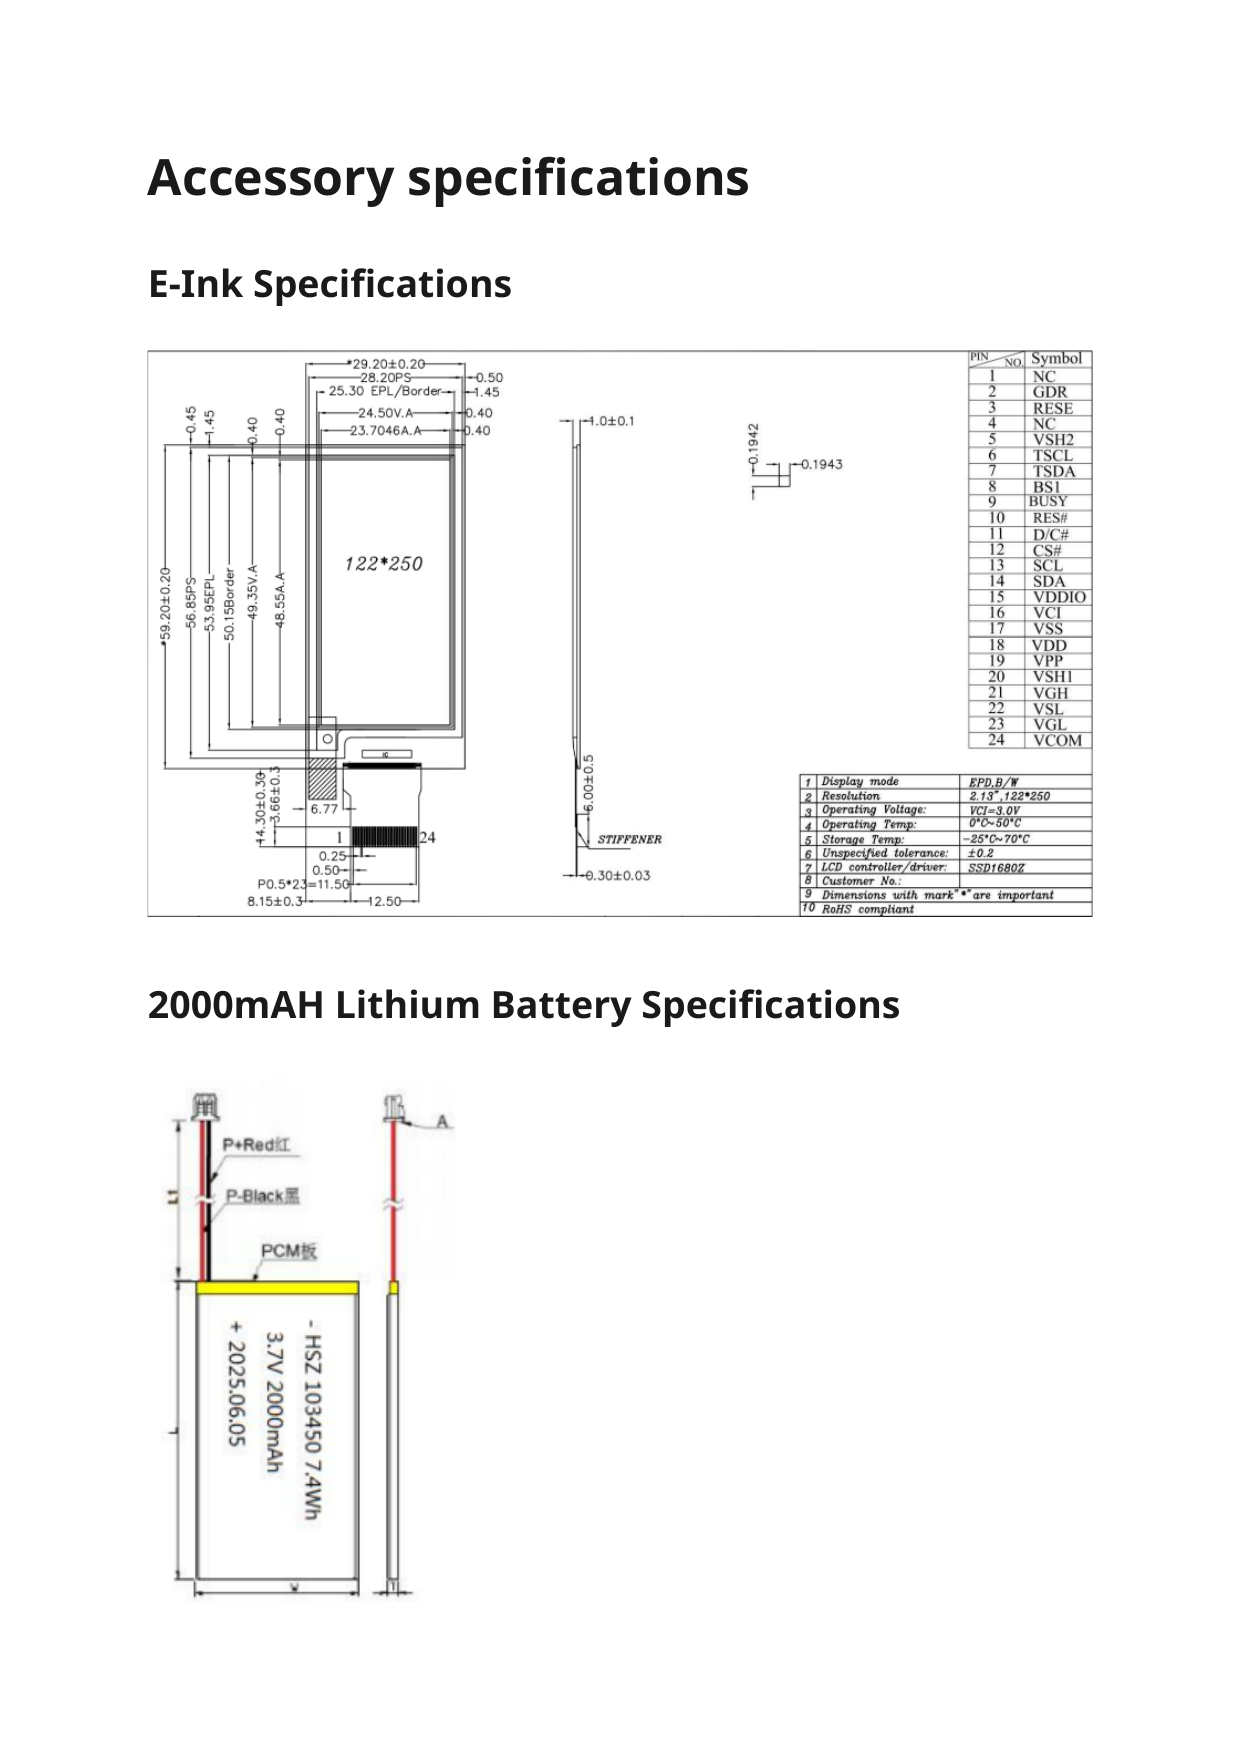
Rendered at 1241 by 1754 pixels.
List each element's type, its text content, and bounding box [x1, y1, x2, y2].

picture [147, 1071, 482, 1611]
picture [147, 350, 1093, 917]
title Accessory specifications [148, 142, 1093, 210]
subtitle E-Ink Specifications [148, 257, 1093, 308]
subtitle 2000mAH Lithium Battery Specifications [148, 979, 1093, 1030]
